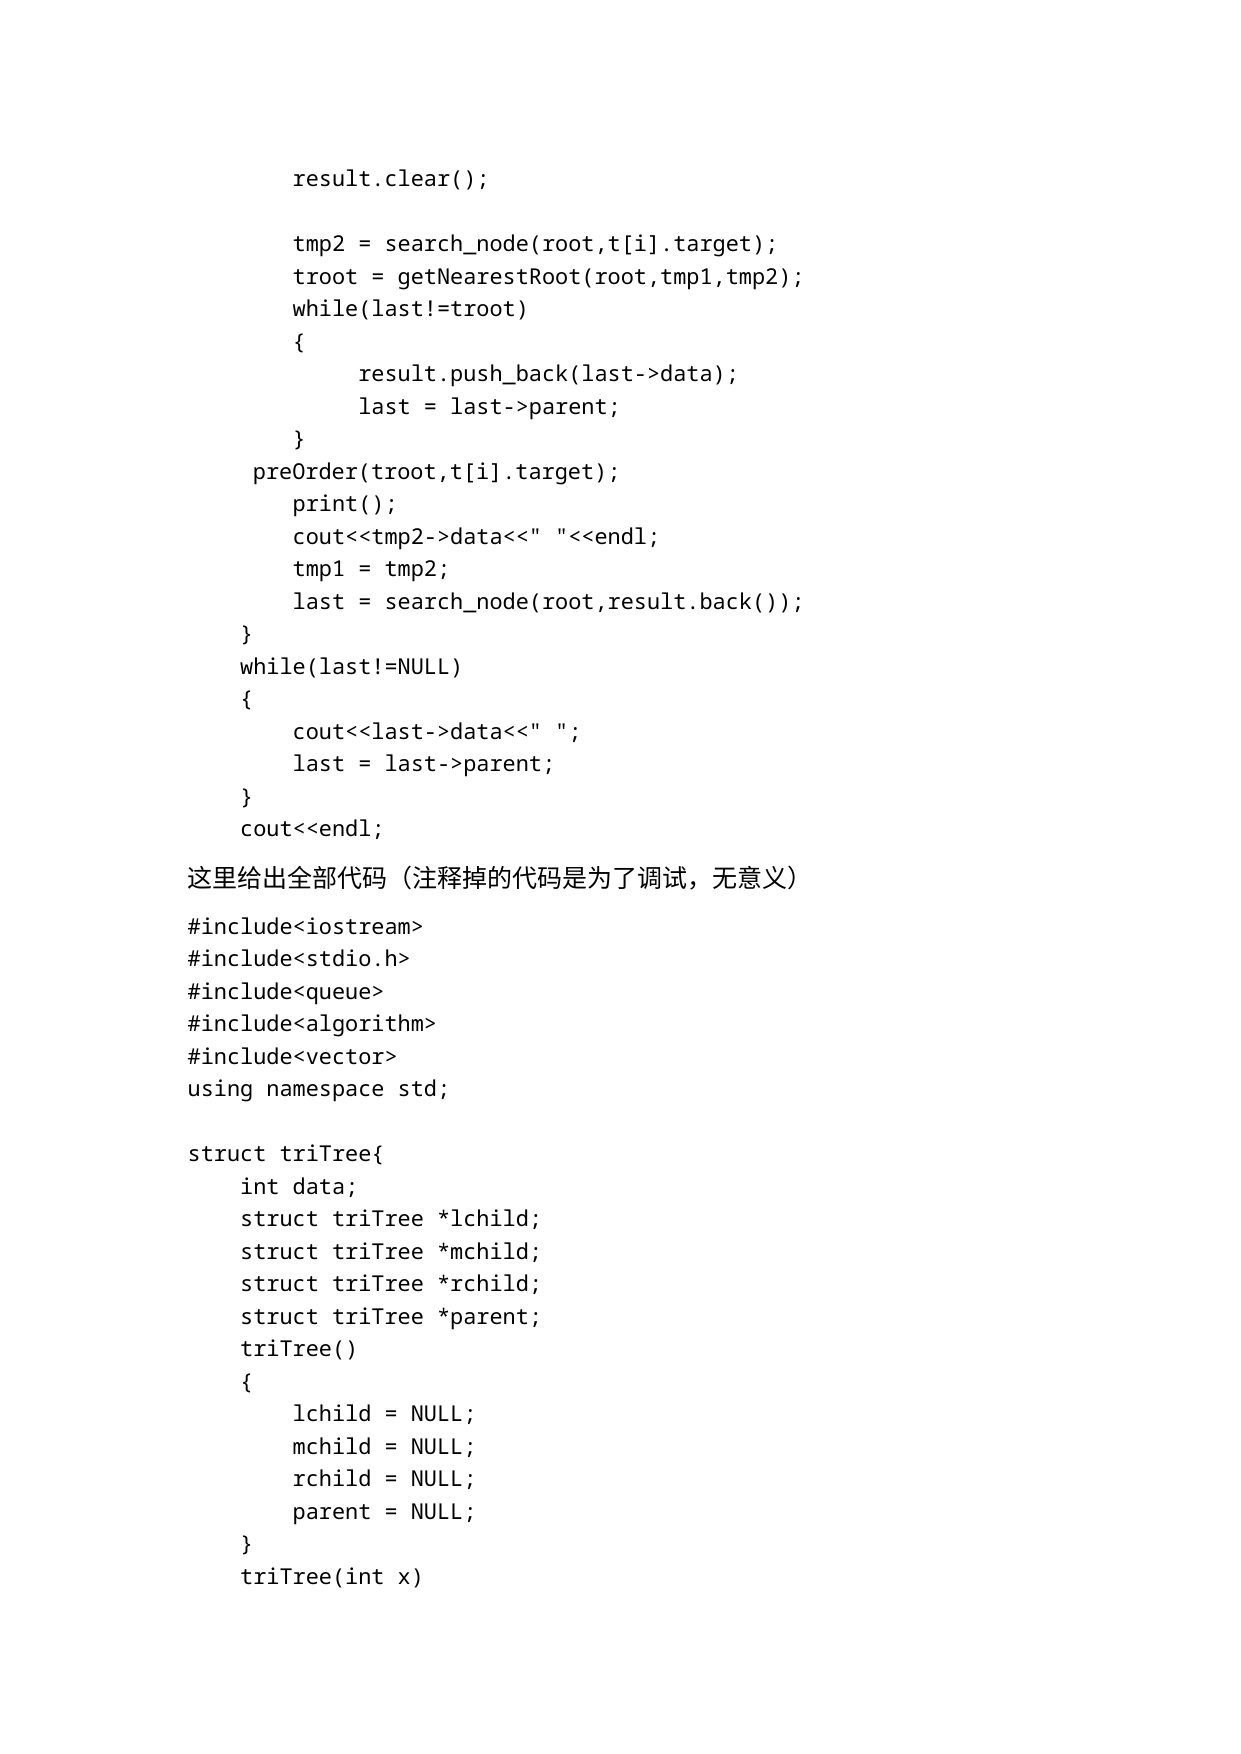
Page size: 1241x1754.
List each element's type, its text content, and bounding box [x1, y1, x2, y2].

text last = last->parent; [187, 389, 1053, 422]
text cout<<tmp2->data<<" "<<endl; [187, 519, 1053, 552]
text struct triTree{ [187, 1137, 1053, 1169]
text lchild = NULL; [187, 1397, 1053, 1429]
text parent = NULL; [187, 1494, 1053, 1527]
text struct triTree *lchild; [187, 1202, 1053, 1234]
text triTree(int x) [187, 1559, 1053, 1592]
text { [187, 1364, 1053, 1397]
text } [187, 422, 1053, 454]
text struct triTree *rchild; [187, 1267, 1053, 1299]
text last = last->parent; [187, 747, 1053, 779]
text } [187, 779, 1053, 812]
text print(); [187, 487, 1053, 519]
text triTree() [187, 1332, 1053, 1364]
text cout<<endl; [187, 812, 1053, 844]
text #include<stdio.h> [187, 942, 1053, 974]
text } [187, 1527, 1053, 1559]
text { [187, 324, 1053, 357]
text struct triTree *mchild; [187, 1234, 1053, 1267]
text troot = getNearestRoot(root,tmp1,tmp2); [187, 259, 1053, 292]
text result.clear(); [187, 162, 1053, 194]
text struct triTree *parent; [187, 1299, 1053, 1332]
text rchild = NULL; [187, 1462, 1053, 1494]
text mchild = NULL; [187, 1429, 1053, 1462]
text } [187, 617, 1053, 649]
text result.push_back(last->data); [187, 357, 1053, 389]
text #include<vector> [187, 1039, 1053, 1072]
text #include<queue> [187, 974, 1053, 1007]
text #include<algorithm> [187, 1007, 1053, 1039]
text while(last!=NULL) [187, 649, 1053, 682]
text int data; [187, 1169, 1053, 1202]
text while(last!=troot) [187, 292, 1053, 324]
text tmp1 = tmp2; [187, 552, 1053, 584]
text last = search_node(root,result.back()); [187, 584, 1053, 617]
text #include<iostream> [187, 909, 1053, 942]
text cout<<last->data<<" "; [187, 714, 1053, 747]
text preOrder(troot,t[i].target); [187, 454, 1053, 487]
text tmp2 = search_node(root,t[i].target); [187, 227, 1053, 259]
text { [187, 682, 1053, 714]
text using namespace std; [187, 1072, 1053, 1104]
text 这里给出全部代码（注释掉的代码是为了调试，无意义） [187, 844, 1053, 909]
